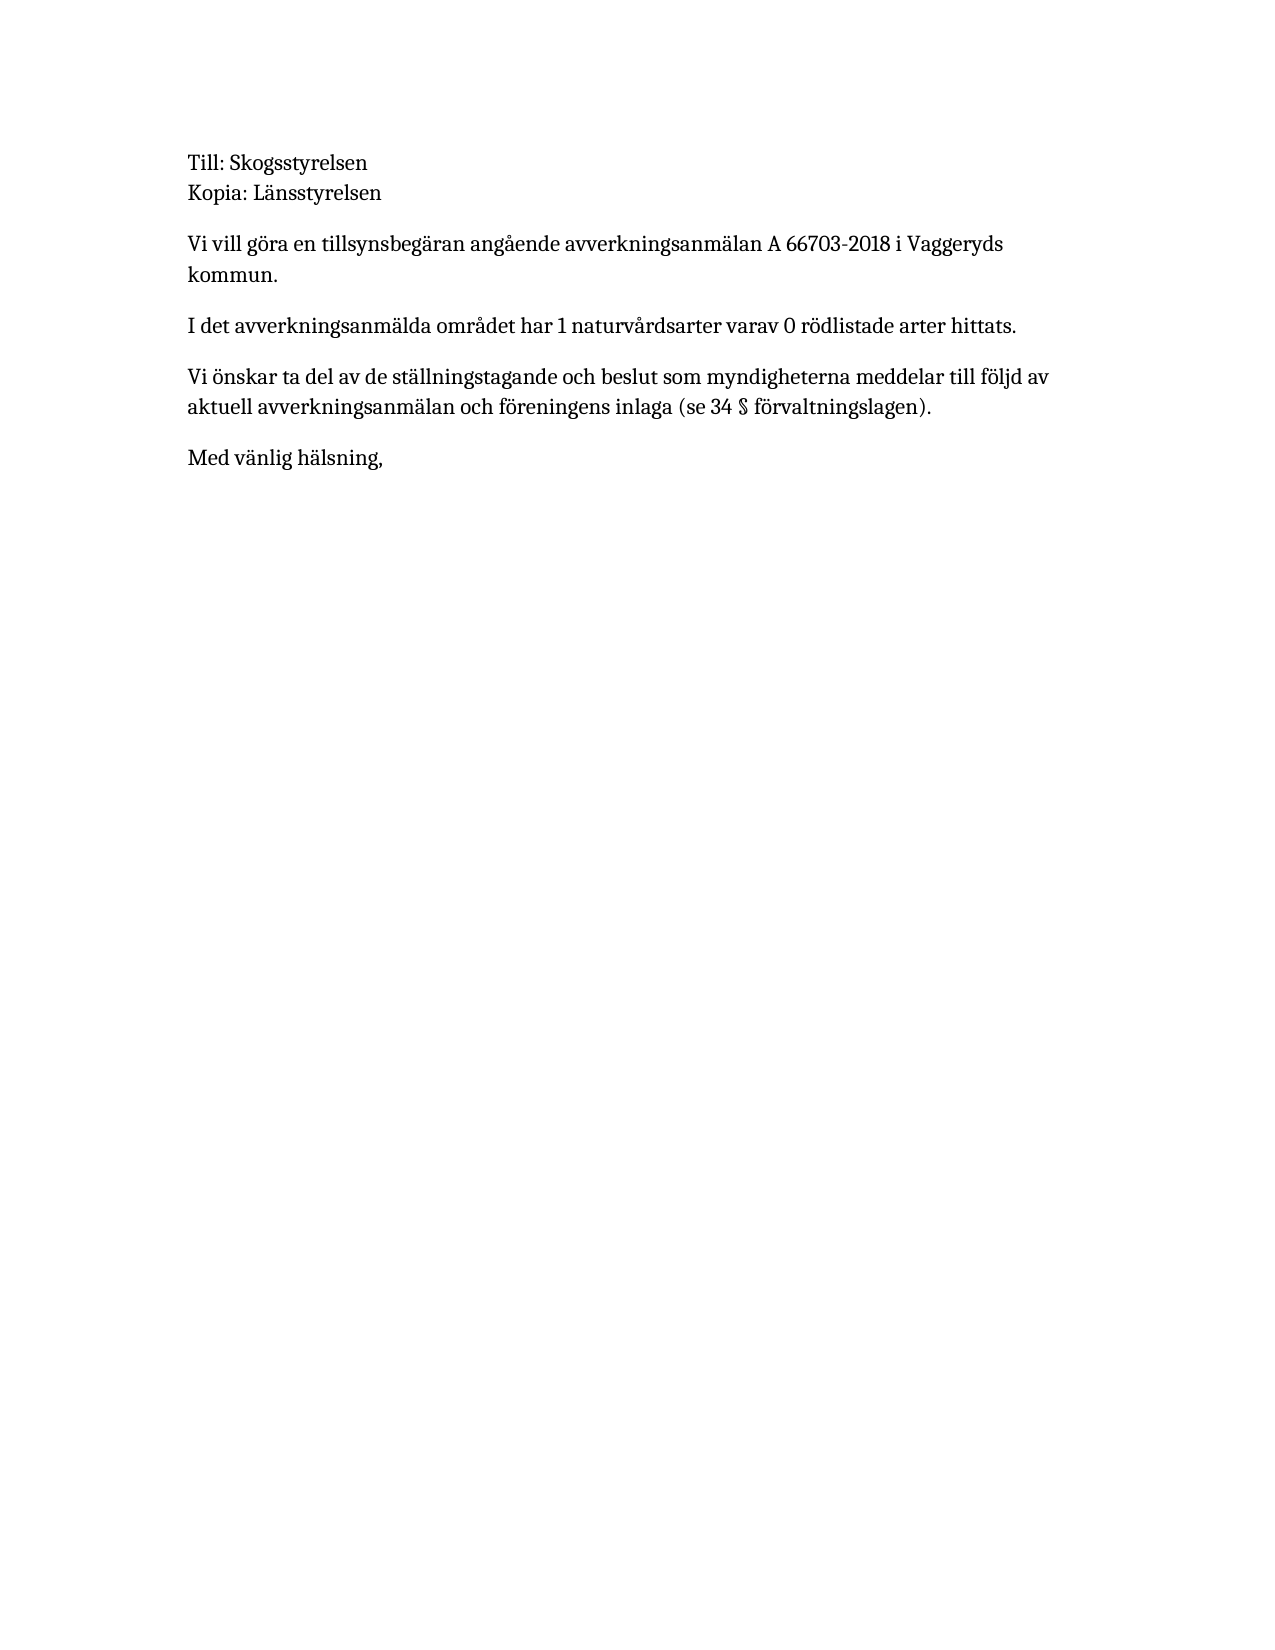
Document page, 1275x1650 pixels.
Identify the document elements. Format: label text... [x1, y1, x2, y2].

text Vi önskar ta del av de ställningstagande och beslut som myndigheterna meddelar till följd av aktuell avverkningsanmälan och föreningens inlaga (se 34 § förvaltningslagen). [187, 363, 1087, 420]
text Med vänlig hälsning, [187, 445, 1087, 501]
text Vi vill göra en tillsynsbegäran angående avverkningsanmälan A 66703-2018 i Vaggeryds kommun. [187, 231, 1087, 288]
text I det avverkningsanmälda området har 1 naturvårdsarter varav 0 rödlistade arter hittats. [187, 312, 1087, 339]
text Till: Skogsstyrelsen Kopia: Länsstyrelsen [187, 150, 1087, 207]
